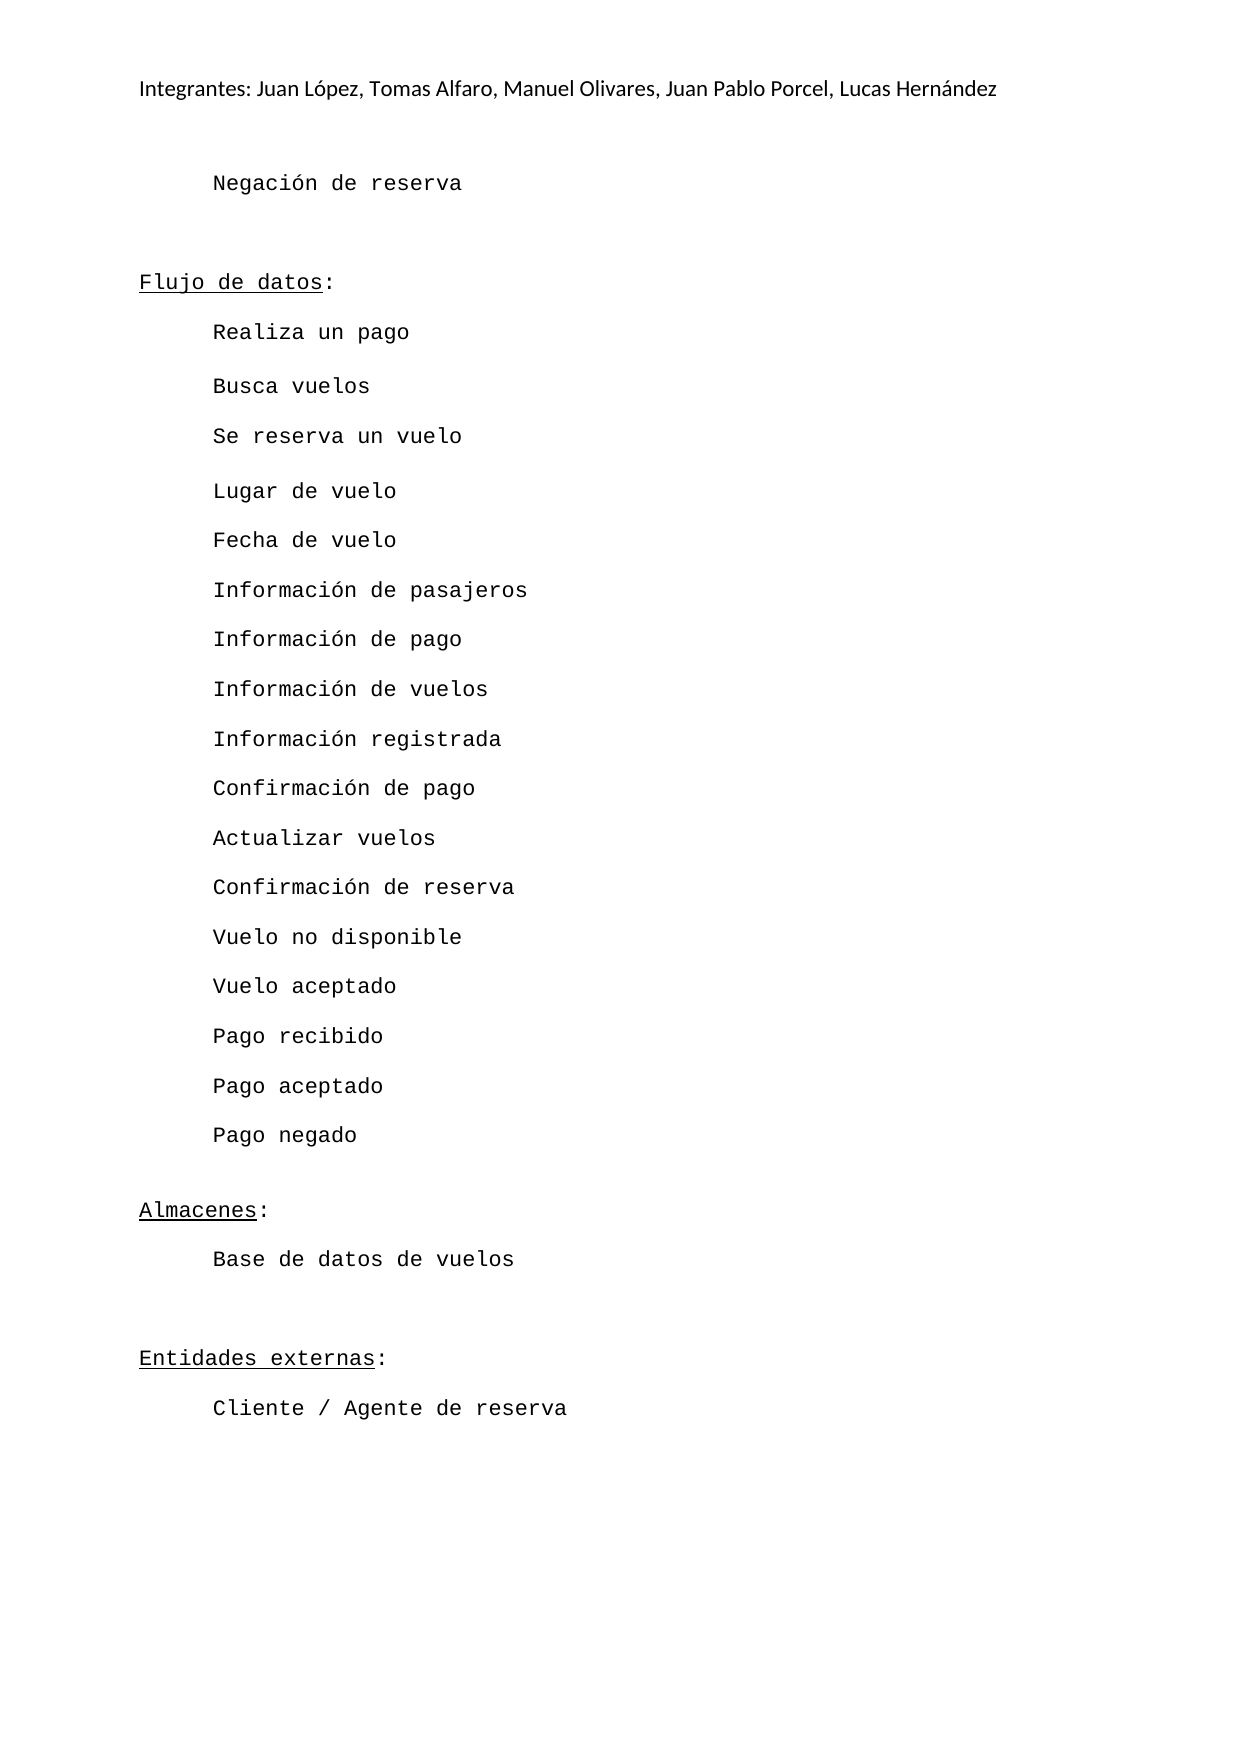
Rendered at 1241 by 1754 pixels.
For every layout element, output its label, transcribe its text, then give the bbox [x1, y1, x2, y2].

text Entidades externas: [139, 1348, 1101, 1372]
text Se reserva un vuelo [139, 425, 1101, 450]
text Base de datos de vuelos [139, 1248, 1101, 1273]
text Vuelo no disponible [139, 926, 1101, 951]
text Confirmación de pago [139, 777, 1101, 802]
text Realiza un pago [139, 321, 1101, 346]
text Pago aceptado [139, 1075, 1101, 1100]
text Vuelo aceptado [139, 976, 1101, 1001]
text Pago recibido [139, 1025, 1101, 1050]
text Información de vuelos [139, 678, 1101, 703]
text Información de pasajeros [139, 579, 1101, 604]
text Pago negado [139, 1124, 1101, 1149]
text Confirmación de reserva [139, 877, 1101, 901]
text Cliente / Agente de reserva [139, 1397, 1101, 1422]
text Negación de reserva [139, 172, 1101, 197]
text Fecha de vuelo [139, 529, 1101, 554]
text Almacenes: [139, 1199, 1101, 1224]
text Actualizar vuelos [139, 827, 1101, 852]
text Busca vuelos [139, 376, 1101, 401]
text Información de pago [139, 629, 1101, 653]
text Flujo de datos: [139, 272, 1101, 296]
text Lugar de vuelo [139, 480, 1101, 505]
text Información registrada [139, 728, 1101, 753]
